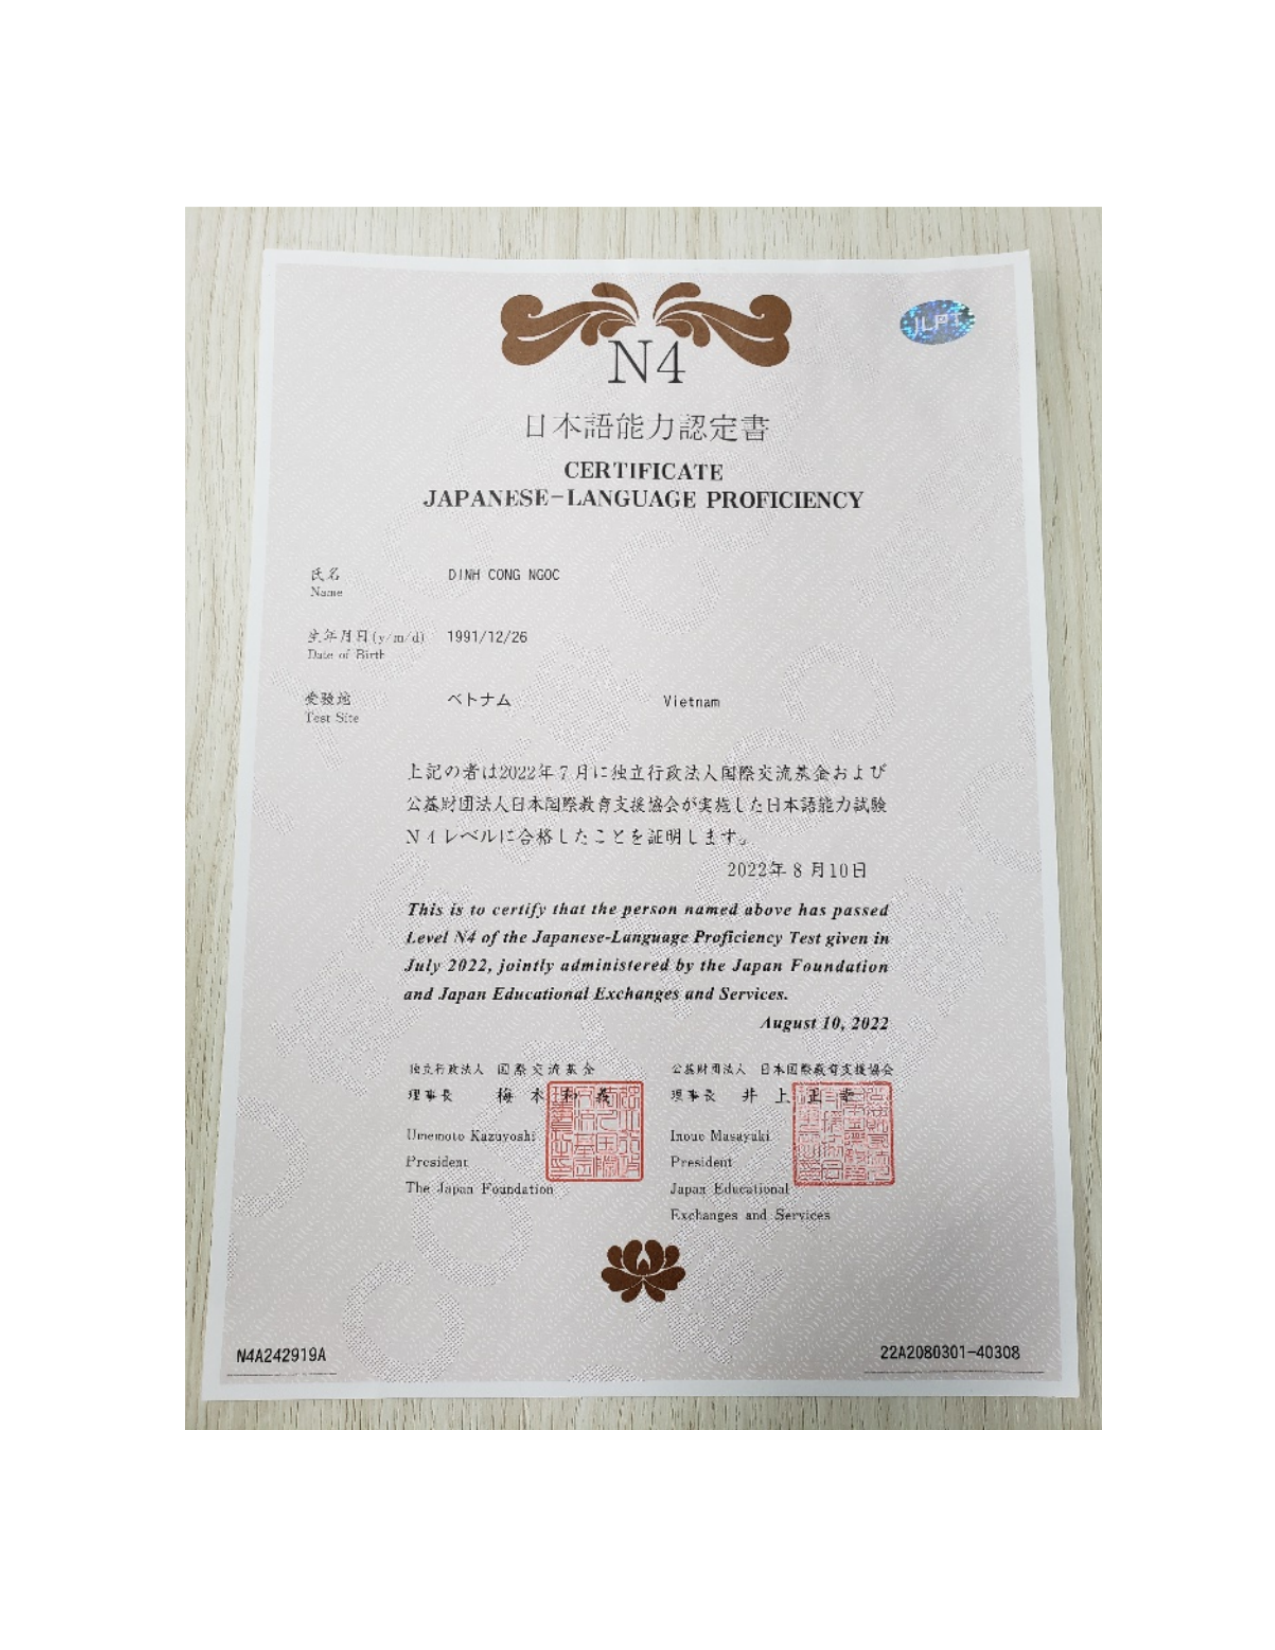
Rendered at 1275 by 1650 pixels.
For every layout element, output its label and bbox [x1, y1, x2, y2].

picture [186, 208, 1102, 1429]
